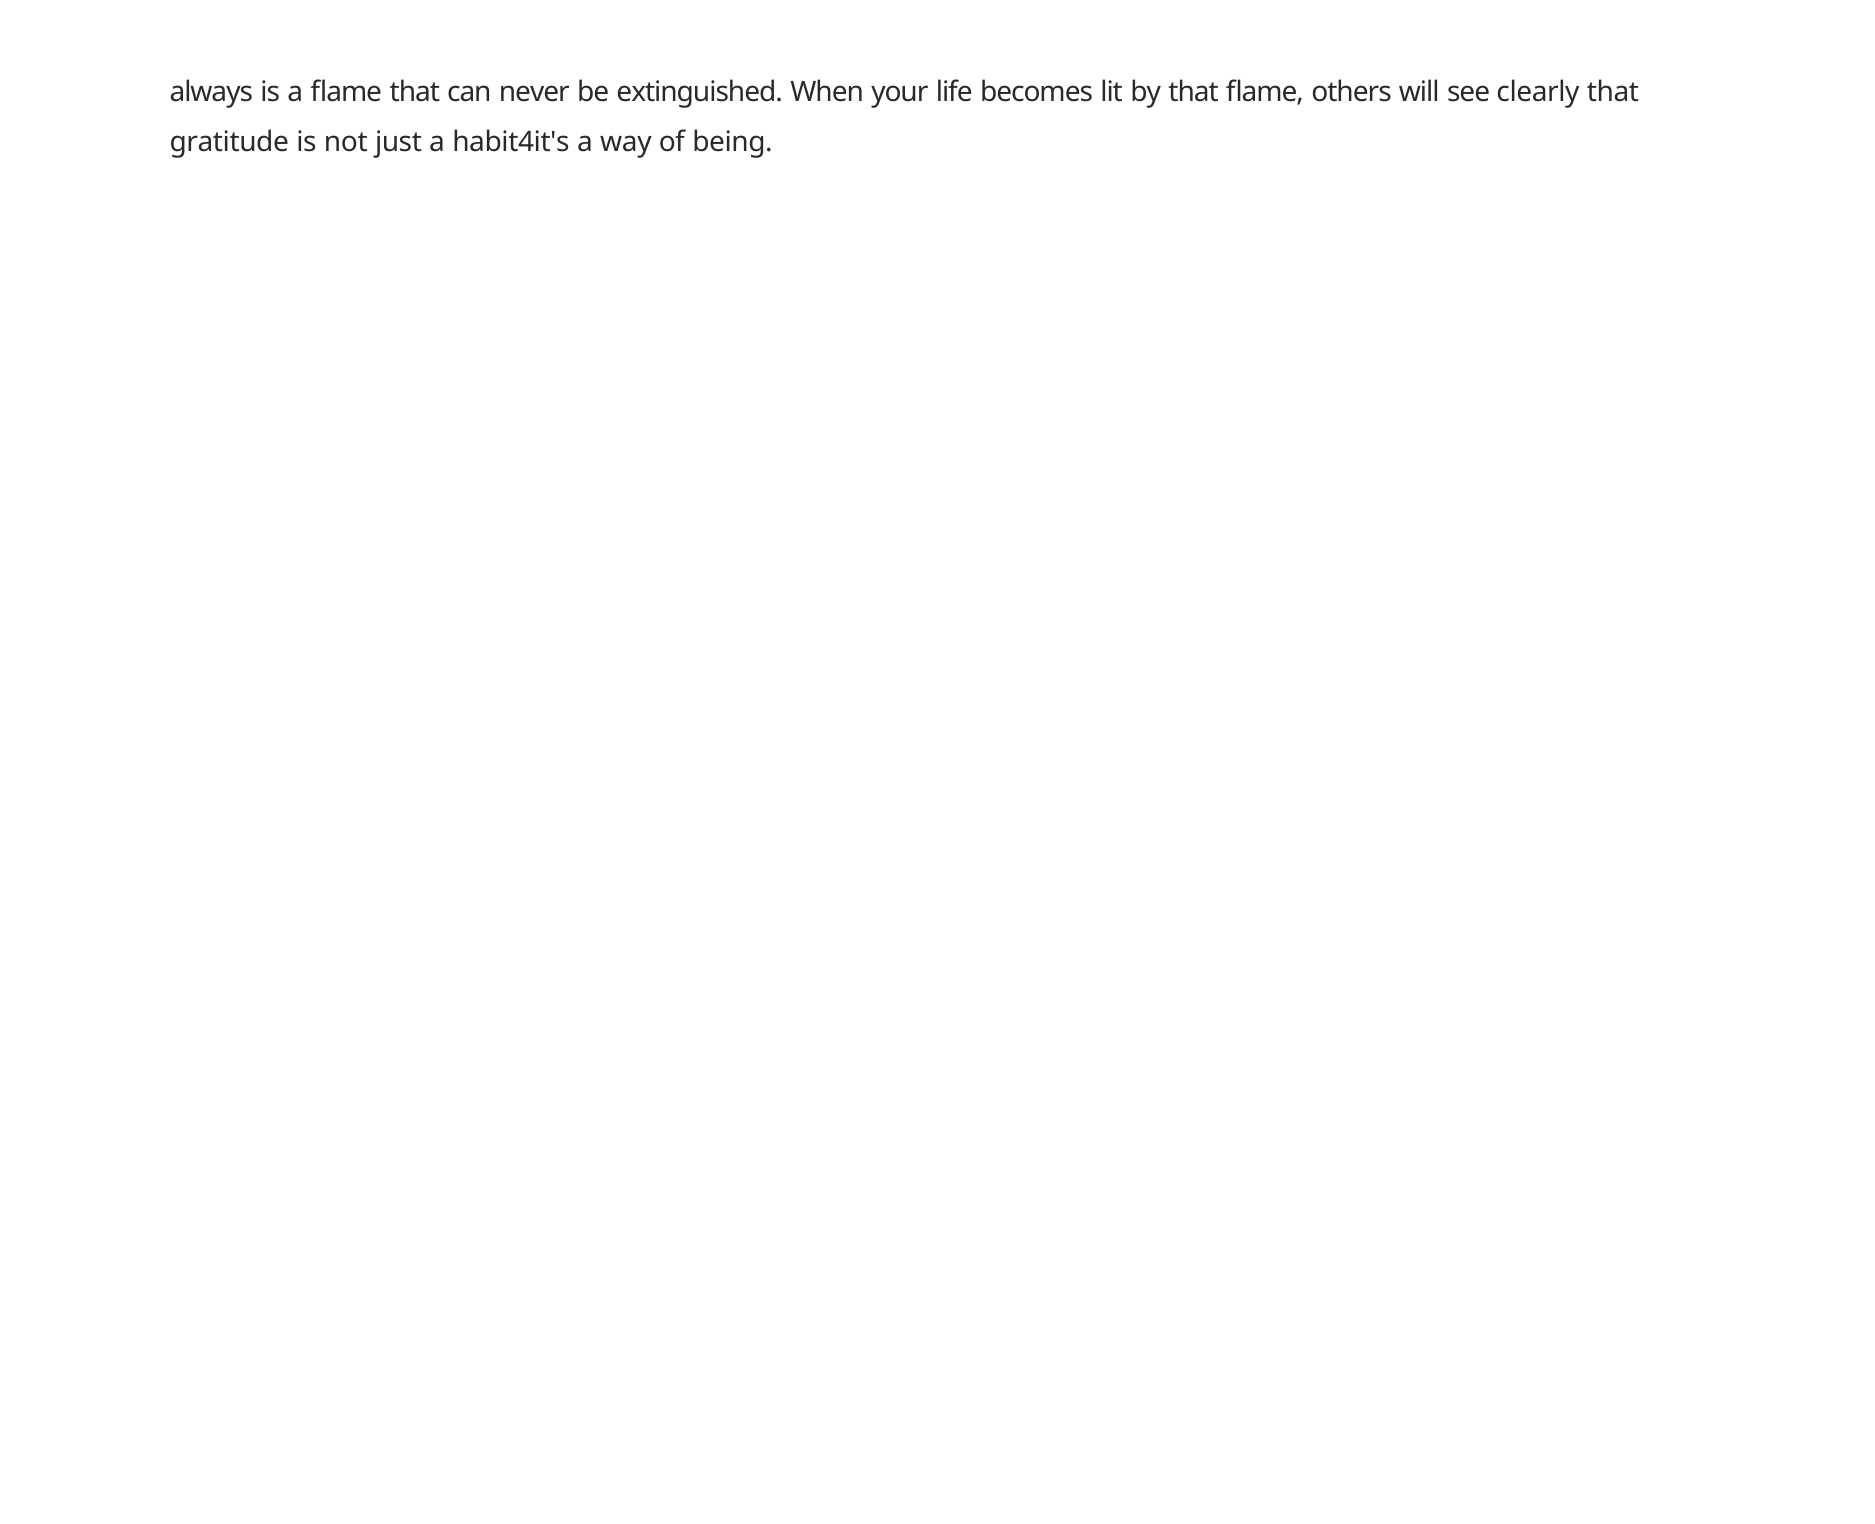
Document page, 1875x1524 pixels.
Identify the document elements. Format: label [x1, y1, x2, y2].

text [169, 71, 1712, 160]
